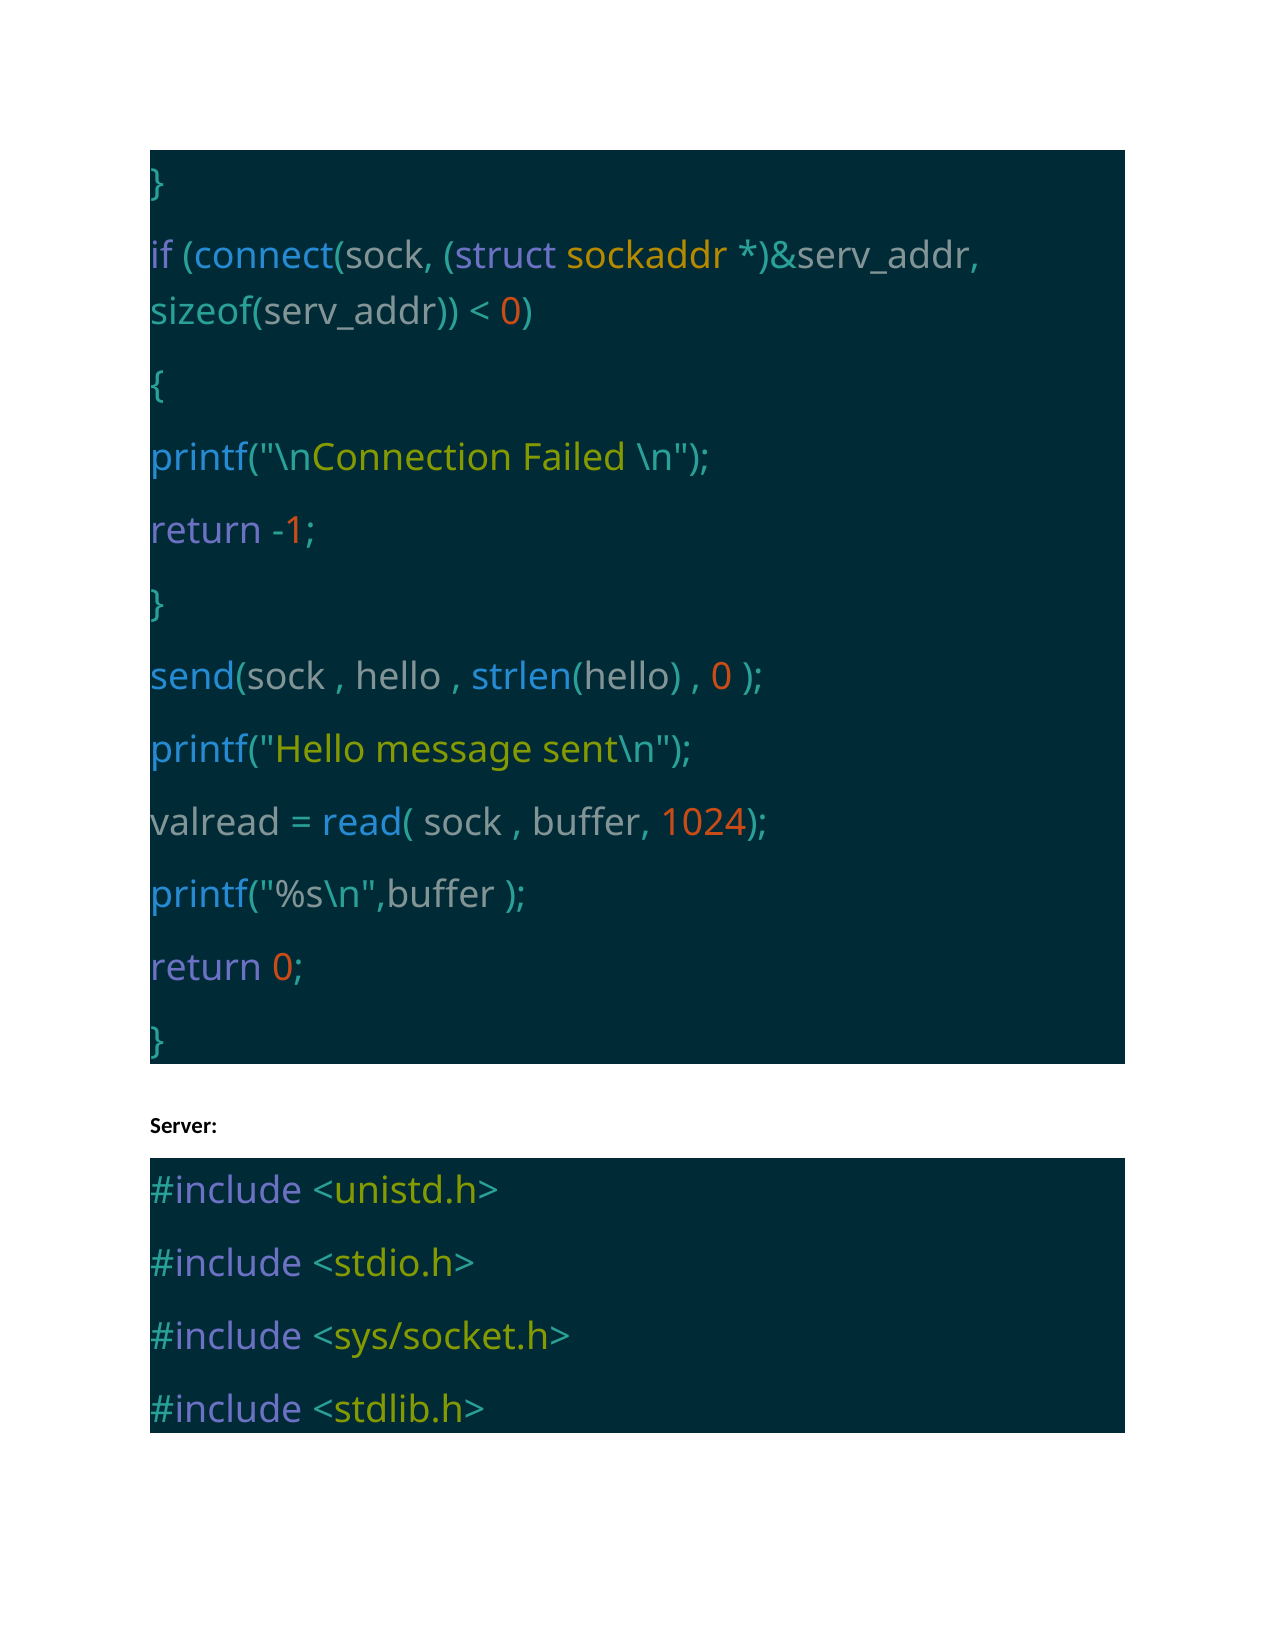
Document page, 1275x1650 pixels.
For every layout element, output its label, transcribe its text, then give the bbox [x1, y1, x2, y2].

text printf("%s\n",buffer ); [150, 862, 1125, 919]
text send(sock , hello , strlen(hello) , 0 ); [150, 644, 1125, 700]
text #include <sys/socket.h> [150, 1304, 1125, 1360]
text if (connect(sock, (struct sockaddr *)&serv_addr, sizeof(serv_addr)) < 0) [150, 223, 1125, 335]
text #include <unistd.h> [150, 1158, 1125, 1214]
text } [150, 1008, 1125, 1064]
text return -1; [150, 498, 1125, 554]
text return 0; [150, 935, 1125, 992]
text } [150, 150, 1125, 206]
text #include <stdio.h> [150, 1231, 1125, 1287]
list Server: [150, 1111, 1125, 1139]
text { [150, 352, 1125, 408]
text valread = read( sock , buffer, 1024); [150, 789, 1125, 846]
text printf("\nConnection Failed \n"); [150, 425, 1125, 481]
text #include <stdlib.h> [150, 1377, 1125, 1433]
text } [150, 571, 1125, 627]
text printf("Hello message sent\n"); [150, 717, 1125, 773]
